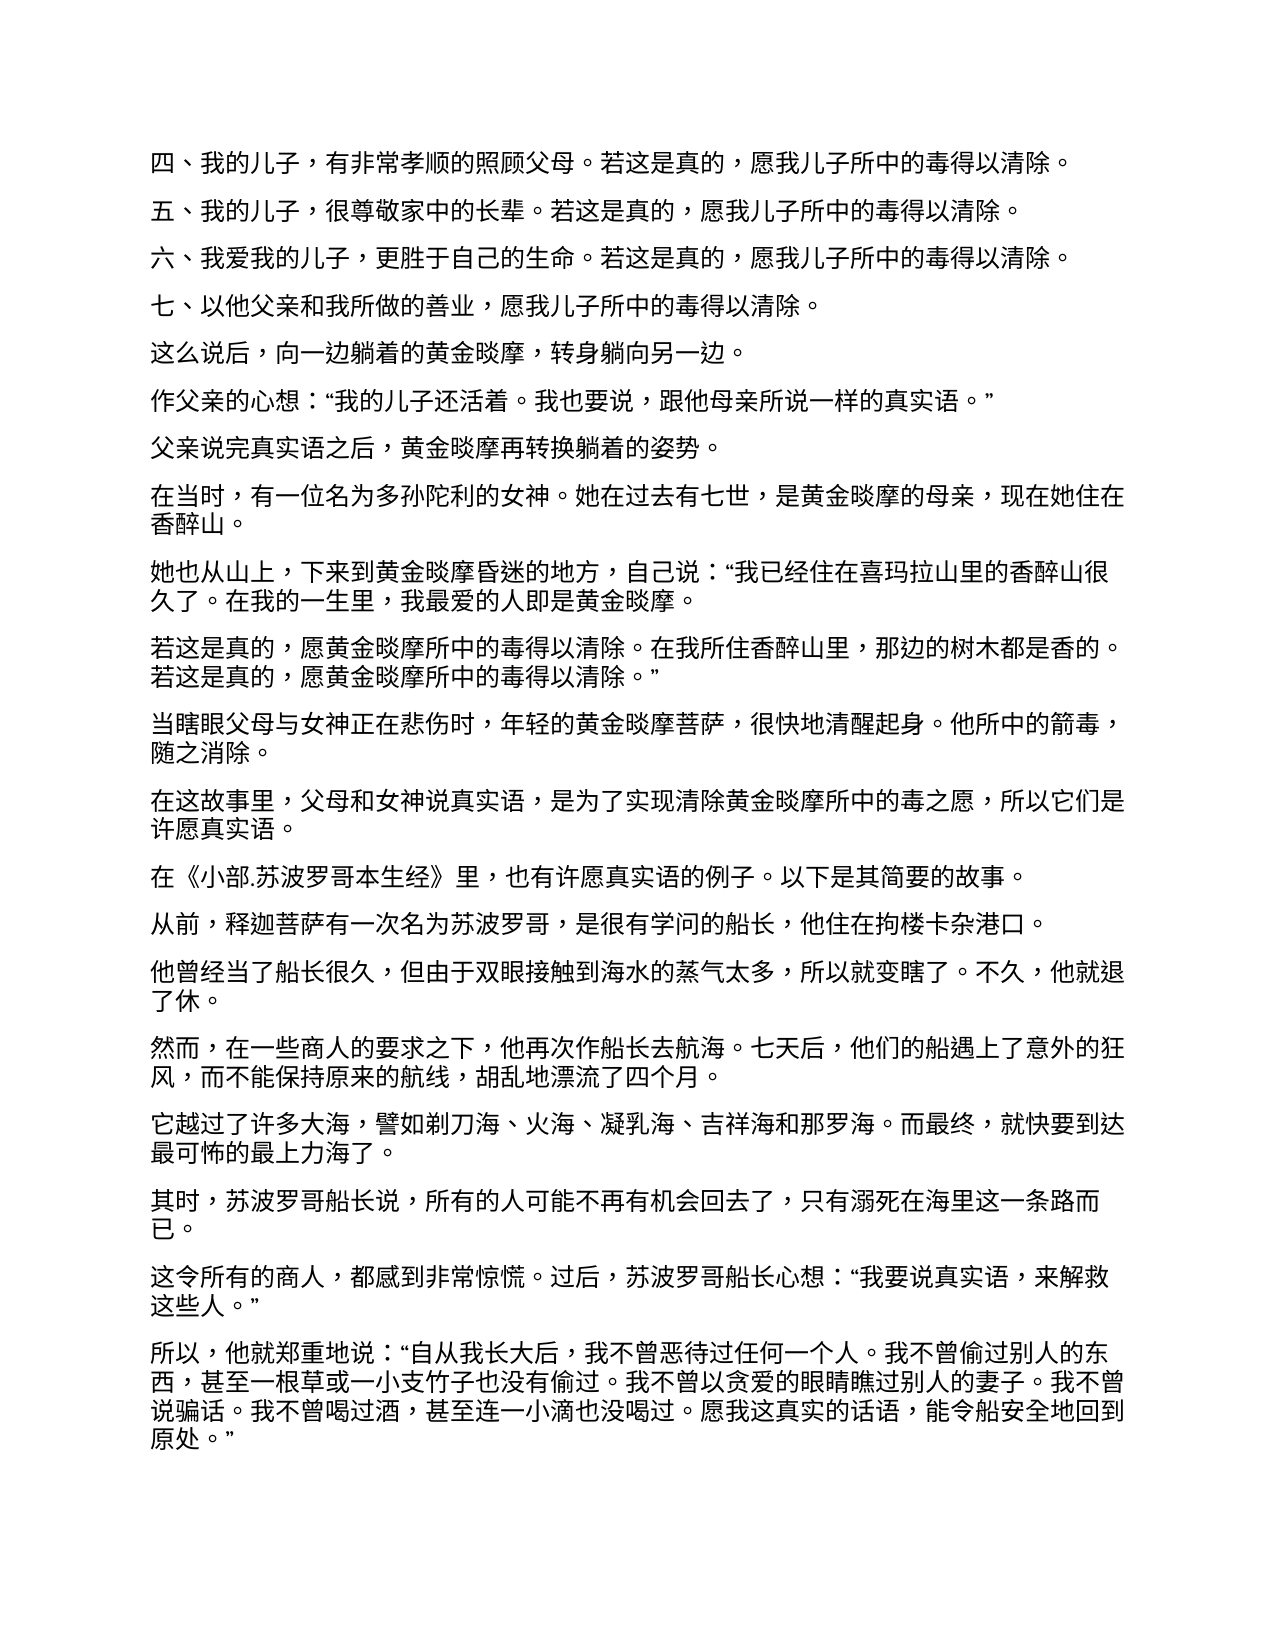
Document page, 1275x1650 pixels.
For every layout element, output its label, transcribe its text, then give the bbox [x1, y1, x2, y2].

text 四、我的儿子，有非常孝顺的照顾父母。若这是真的，愿我儿子所中的毒得以清除。 [150, 150, 1125, 179]
text 六、我爱我的儿子，更胜于自己的生命。若这是真的，愿我儿子所中的毒得以清除。 [150, 245, 1125, 274]
text 作父亲的心想：“我的儿子还活着。我也要说，跟他母亲所说一样的真实语。” [150, 387, 1125, 416]
text 它越过了许多大海，譬如剃刀海、火海、凝乳海、吉祥海和那罗海。而最终，就快要到达最可怖的最上力海了。 [150, 1111, 1125, 1169]
text 当瞎眼父母与女神正在悲伤时，年轻的黄金晱摩菩萨，很快地清醒起身。他所中的箭毒，随之消除。 [150, 711, 1125, 769]
text 在《小部.苏波罗哥本生经》里，也有许愿真实语的例子。以下是其简要的故事。 [150, 864, 1125, 892]
text 然而，在一些商人的要求之下，他再次作船长去航海。七天后，他们的船遇上了意外的狂风，而不能保持原来的航线，胡乱地漂流了四个月。 [150, 1035, 1125, 1092]
text 从前，释迦菩萨有一次名为苏波罗哥，是很有学问的船长，他住在拘楼卡杂港口。 [150, 911, 1125, 940]
text 在当时，有一位名为多孙陀利的女神。她在过去有七世，是黄金晱摩的母亲，现在她住在香醉山。 [150, 482, 1125, 540]
text 所以，他就郑重地说：“自从我长大后，我不曾恶待过任何一个人。我不曾偷过别人的东西，甚至一根草或一小支竹子也没有偷过。我不曾以贪爱的眼睛瞧过别人的妻子。我不曾说骗话。我不曾喝过酒，甚至连一小滴也没喝过。愿我这真实的话语，能令船安全地回到原处。” [150, 1340, 1125, 1455]
text 她也从山上，下来到黄金晱摩昏迷的地方，自己说：“我已经住在喜玛拉山里的香醉山很久了。在我的一生里，我最爱的人即是黄金晱摩。 [150, 559, 1125, 616]
text 这么说后，向一边躺着的黄金晱摩，转身躺向另一边。 [150, 340, 1125, 369]
text 七、以他父亲和我所做的善业，愿我儿子所中的毒得以清除。 [150, 292, 1125, 321]
text 在这故事里，父母和女神说真实语，是为了实现清除黄金晱摩所中的毒之愿，所以它们是许愿真实语。 [150, 787, 1125, 845]
text 父亲说完真实语之后，黄金晱摩再转换躺着的姿势。 [150, 435, 1125, 464]
text 若这是真的，愿黄金晱摩所中的毒得以清除。在我所住香醉山里，那边的树木都是香的。若这是真的，愿黄金晱摩所中的毒得以清除。” [150, 635, 1125, 692]
text 这令所有的商人，都感到非常惊慌。过后，苏波罗哥船长心想：“我要说真实语，来解救这些人。” [150, 1264, 1125, 1321]
text 五、我的儿子，很尊敬家中的长辈。若这是真的，愿我儿子所中的毒得以清除。 [150, 197, 1125, 226]
text 他曾经当了船长很久，但由于双眼接触到海水的蒸气太多，所以就变瞎了。不久，他就退了休。 [150, 959, 1125, 1016]
text 其时，苏波罗哥船长说，所有的人可能不再有机会回去了，只有溺死在海里这一条路而已。 [150, 1187, 1125, 1245]
